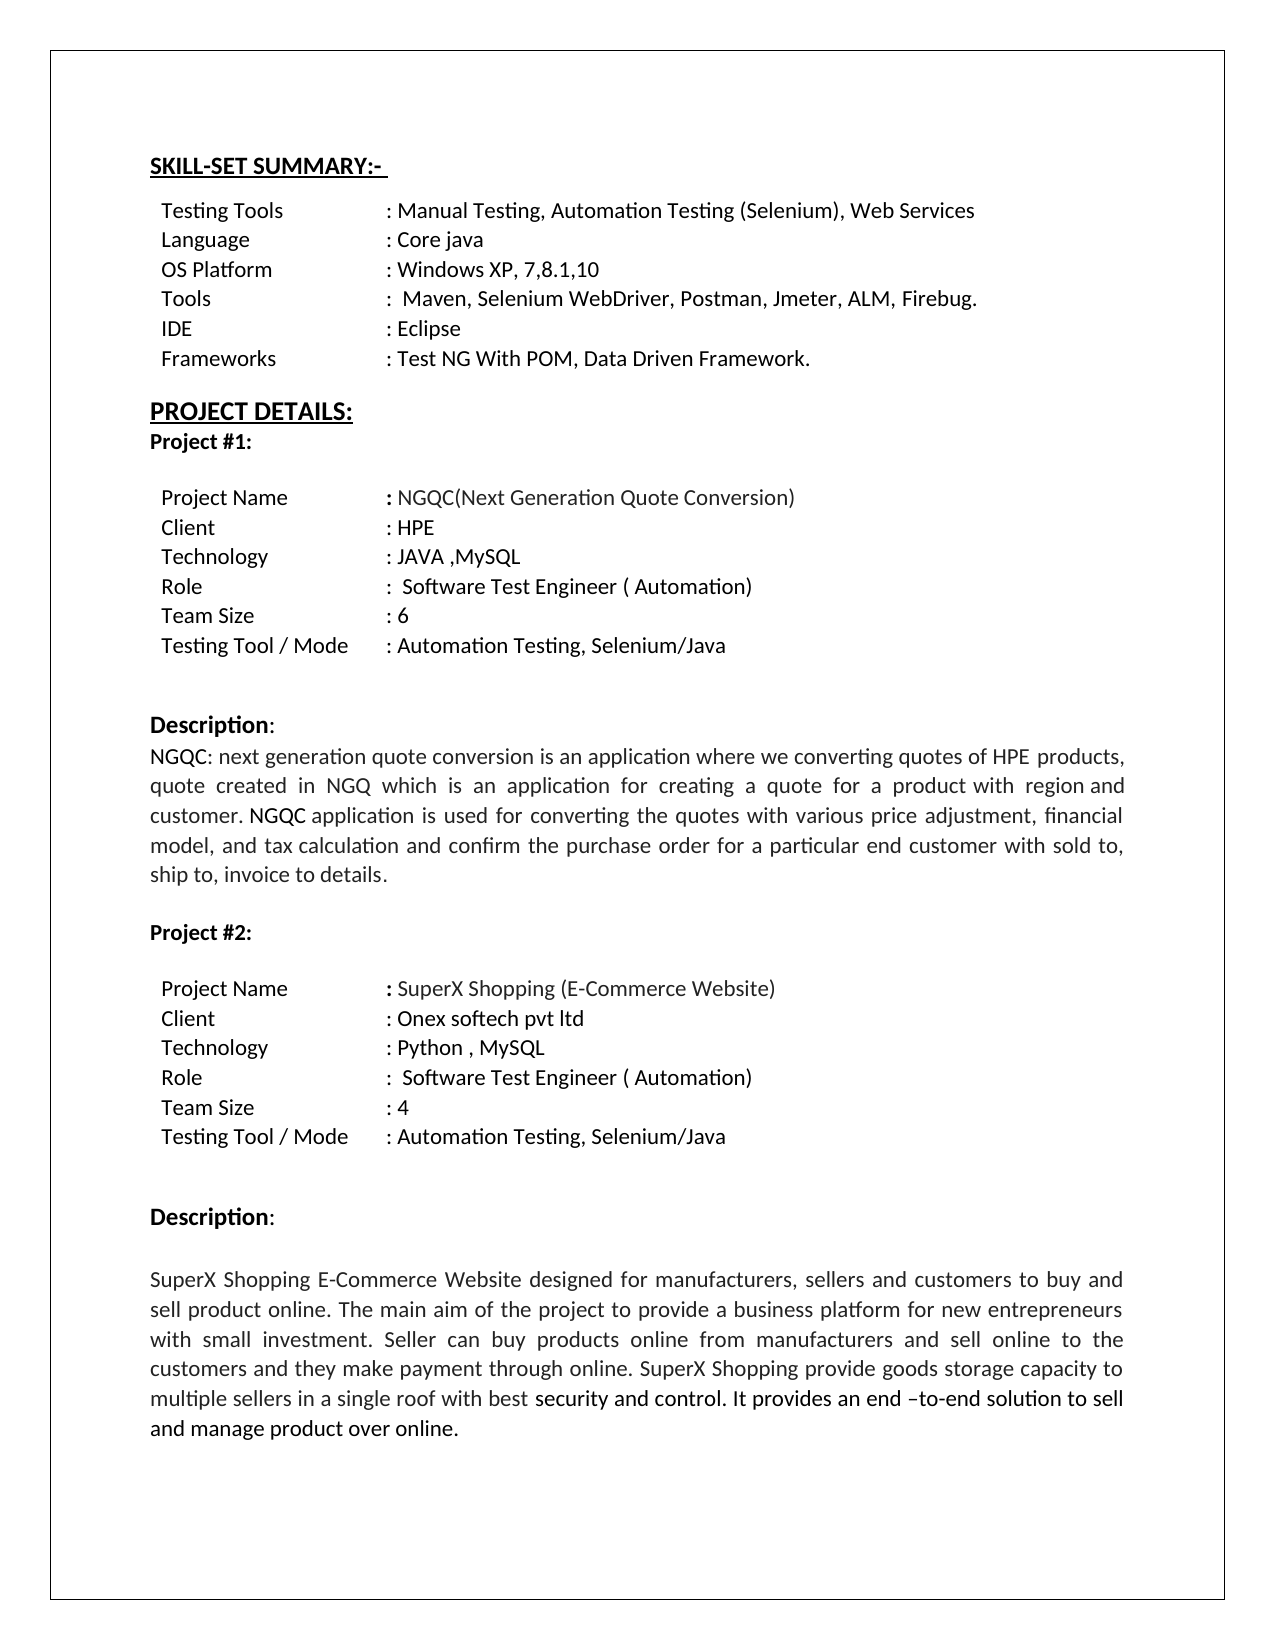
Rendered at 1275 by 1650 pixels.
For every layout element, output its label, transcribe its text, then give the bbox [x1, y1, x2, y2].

table_cell : 4 [375, 1093, 1124, 1122]
table_header Project Name [150, 974, 374, 1004]
table_header : Manual Testing, Automation Testing (Selenium), Web Services [375, 196, 1124, 225]
text Project #2: [150, 918, 1125, 946]
table_cell : Software Test Engineer ( Automation) [375, 572, 1124, 601]
table_cell : Automation Testing, Selenium/Java [375, 1122, 1124, 1152]
text PROJECT DETAILS: [150, 394, 1125, 427]
table_cell : Windows XP, 7,8.1,10 [375, 255, 1124, 284]
text NGQC: next generation quote conversion is an application where we converting quotes of HPE products, quote created in NGQ which is an application for creating a quote for a product with region and customer. NGQC application is used for converting the quotes with various price adjustment, financial model, and tax calculation and confirm the purchase order for a particular end customer with sold to, ship to, invoice to details. [150, 799, 1125, 831]
table_cell OS Platform [150, 255, 374, 284]
table_cell : Python , MySQL [375, 1034, 1124, 1063]
table_cell : 6 [375, 601, 1124, 631]
table_cell IDE [150, 314, 374, 344]
table_header Testing Tools [150, 196, 374, 225]
table_cell Client [150, 513, 374, 542]
table_cell Tools [150, 285, 374, 314]
table_cell Language [150, 225, 374, 255]
text SKILL-SET SUMMARY:- [150, 150, 1125, 181]
table_cell : Eclipse [375, 314, 1124, 344]
table_cell Technology [150, 542, 374, 572]
table_cell Frameworks [150, 344, 374, 373]
text NGQC: next generation quote conversion is an application where we converting quotes of HPE products, quote created in NGQ which is an application for creating a quote for a product with region and customer. NGQC application is used for converting the quotes with various price adjustment, financial model, and tax calculation and confirm the purchase order for a particular end customer with sold to, ship to, invoice to details. [150, 742, 1125, 772]
table_cell Testing Tool / Mode [150, 631, 374, 661]
table_cell : HPE [375, 513, 1124, 542]
text Description: [150, 709, 1125, 740]
table_cell Team Size [150, 601, 374, 631]
table_cell Role [150, 572, 374, 601]
table_cell : Software Test Engineer ( Automation) [375, 1063, 1124, 1093]
table_cell Client [150, 1004, 374, 1033]
table_cell : JAVA ,MySQL [375, 542, 1124, 572]
table_header Project Name [150, 483, 374, 513]
table_cell : Test NG With POM, Data Driven Framework. [375, 344, 1124, 373]
table_cell Team Size [150, 1093, 374, 1122]
table_header : SuperX Shopping (E-Commerce Website) [375, 974, 1124, 1004]
table_cell : Automation Testing, Selenium/Java [375, 631, 1124, 661]
text NGQC: next generation quote conversion is an application where we converting quotes of HPE products, quote created in NGQ which is an application for creating a quote for a product with region and customer. NGQC application is used for converting the quotes with various price adjustment, financial model, and tax calculation and confirm the purchase order for a particular end customer with sold to, ship to, invoice to details. [150, 859, 1125, 889]
text Project #1: [150, 427, 1125, 455]
table_cell : Maven, Selenium WebDriver, Postman, Jmeter, ALM, Firebug. [375, 285, 1124, 314]
table_cell : Onex softech pvt ltd [375, 1004, 1124, 1033]
table_cell Technology [150, 1034, 374, 1063]
table_cell Testing Tool / Mode [150, 1122, 374, 1152]
text SuperX Shopping E-Commerce Website designed for manufacturers, sellers and customers to buy and sell product online. The main aim of the project to provide a business platform for new entrepreneurs with small investment. Seller can buy products online from manufacturers and sell online to the customers and they make payment through online. SuperX Shopping provide goods storage capacity to multiple sellers in a single roof with best security and control. It provides an end –to-end solution to sell and manage product over online. [150, 1382, 1125, 1442]
table_cell : Core java [375, 225, 1124, 255]
table_header : NGQC(Next Generation Quote Conversion) [375, 483, 1124, 513]
text Description: [150, 1201, 1125, 1231]
table_cell Role [150, 1063, 374, 1093]
